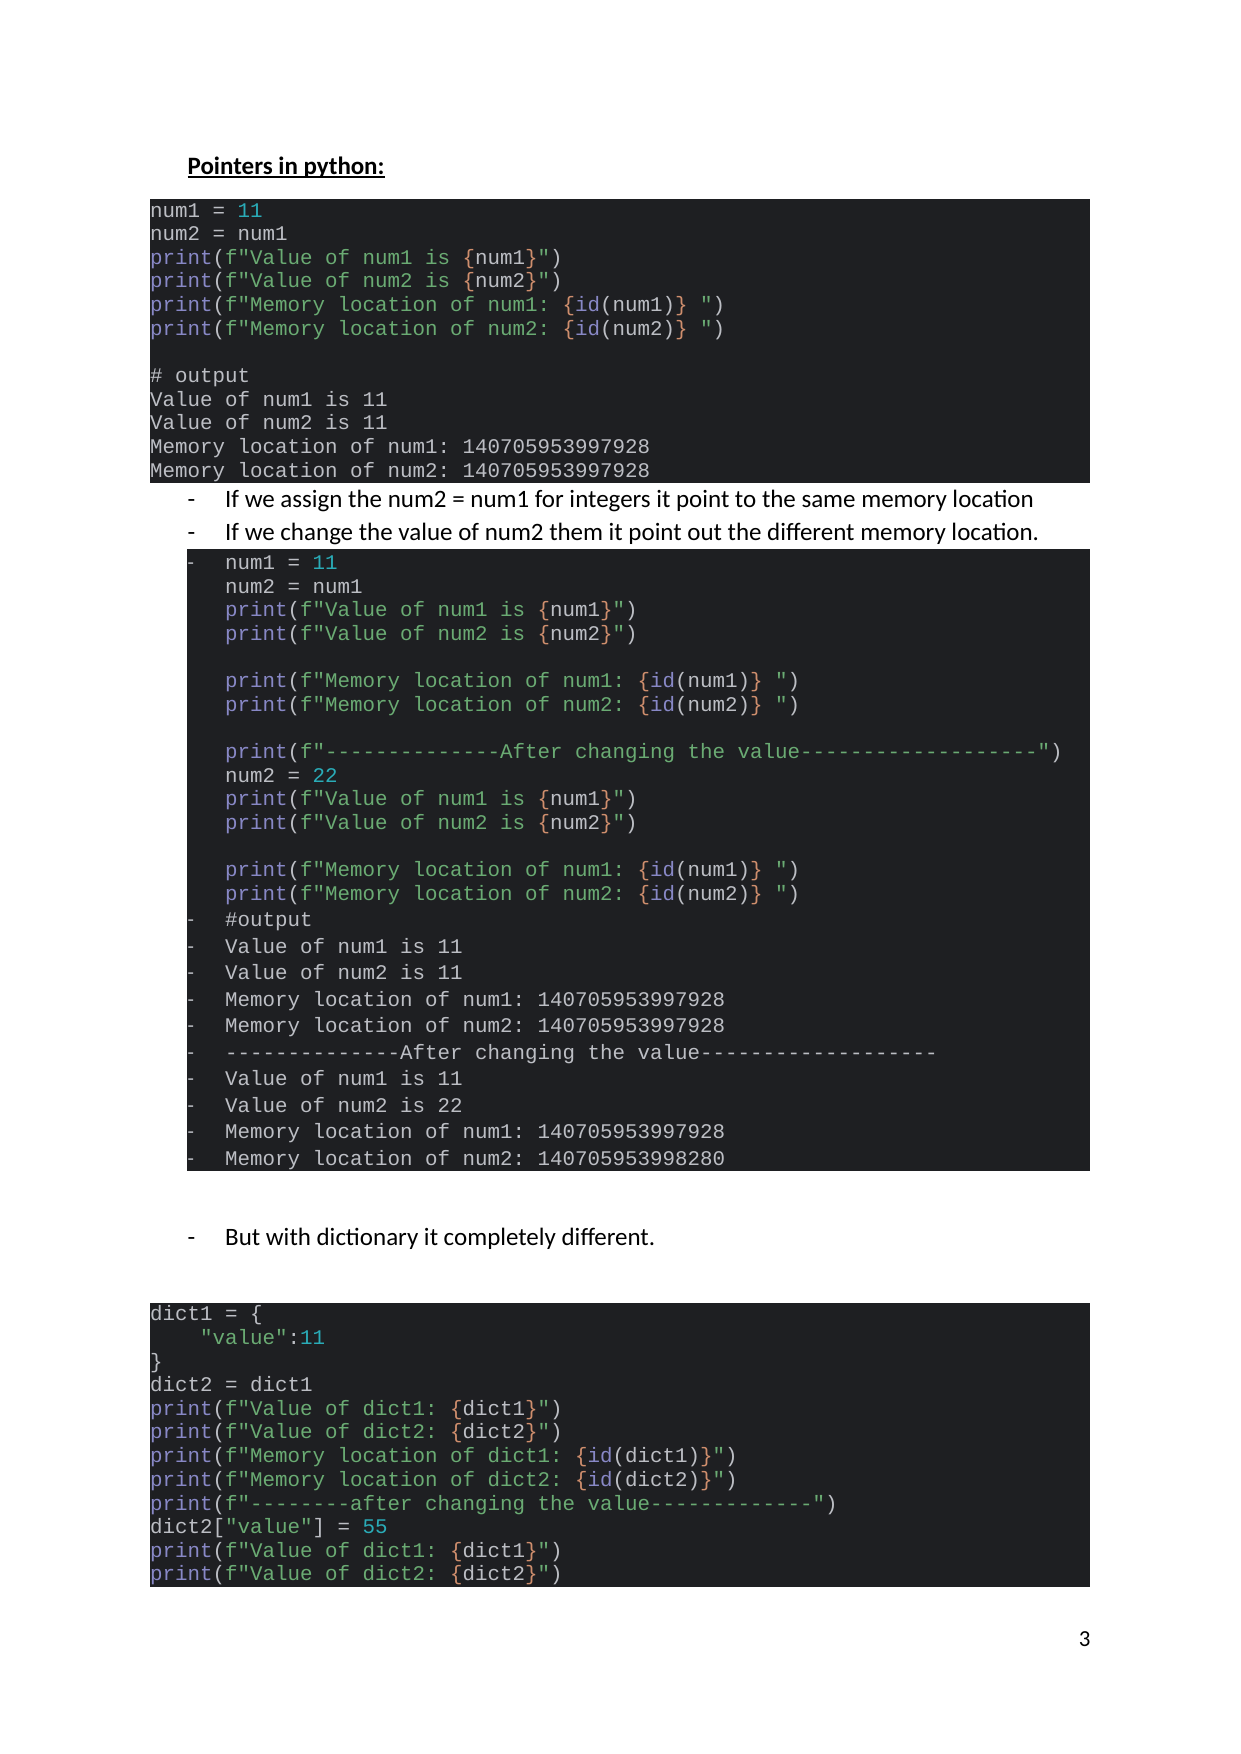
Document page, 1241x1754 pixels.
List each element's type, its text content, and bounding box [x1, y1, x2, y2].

text # output [150, 365, 1090, 389]
list If we assign the num2 = num1 for integers it point to the same memory location [187, 483, 1090, 514]
text num1 = 11 num2 = num1 print(f"Value of num1 is {num1}") print(f"Value of num2 is {num2}") [150, 199, 1090, 294]
list Value of num1 is 11 [187, 1065, 1090, 1092]
text Memory location of num1: 140705953997928 [150, 436, 1090, 460]
text print(f"Memory location of num1: {id(num1)} ") print(f"Memory location of num2: {id(num2)} ") [150, 294, 1090, 341]
text Value of num1 is 11 [150, 389, 1090, 412]
text Memory location of num2: 140705953997928 [150, 460, 1090, 483]
list Memory location of num2: 140705953997928 [187, 1012, 1090, 1039]
list Value of num2 is 22 [187, 1092, 1090, 1118]
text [150, 1303, 1090, 1587]
list Value of num2 is 11 [187, 959, 1090, 986]
text Value of num2 is 11 [150, 412, 1090, 436]
list If we change the value of num2 them it point out the different memory location. [187, 516, 1090, 547]
list Memory location of num1: 140705953997928 [187, 986, 1090, 1012]
list But with dictionary it completely different. [187, 1221, 1090, 1251]
list Value of num1 is 11 [187, 933, 1090, 959]
list Memory location of num2: 140705953998280 [187, 1145, 1090, 1171]
list Memory location of num1: 140705953997928 [187, 1118, 1090, 1145]
list --------------After changing the value------------------- [187, 1039, 1090, 1065]
list num1 = 11 num2 = num1 print(f"Value of num1 is {num1}") print(f"Value of num2 is {num2}") print(f"Memory location of num1: {id(num1)} ") print(f"Memory location of num2: {id(num2)} ") print(f"--------------After changing the value-------------------") num2 = 22 print(f"Value of num1 is {num1}") print(f"Value of num2 is {num2}") print(f"Memory location of num1: {id(num1)} ") print(f"Memory location of num2: {id(num2)} ") [187, 549, 1090, 907]
text Pointers in python: [187, 150, 1090, 181]
list #output [187, 907, 1090, 933]
